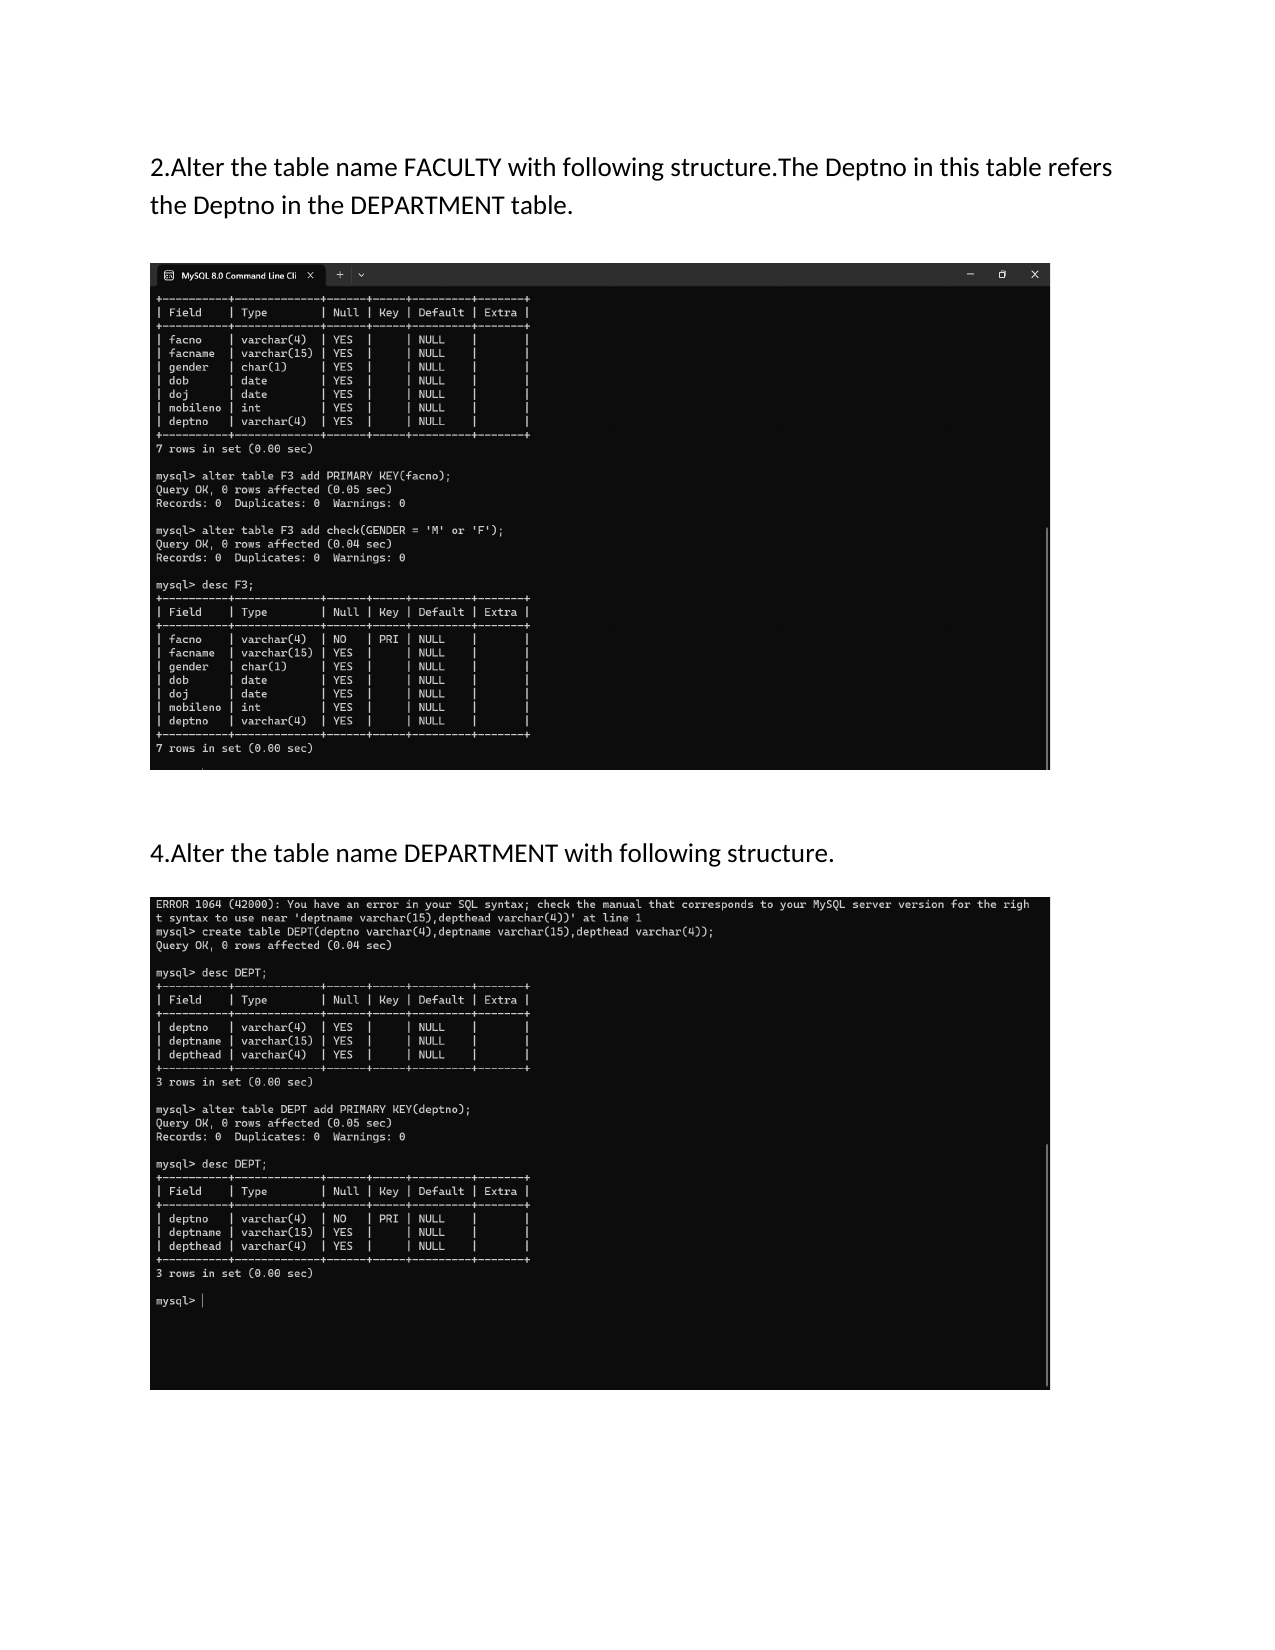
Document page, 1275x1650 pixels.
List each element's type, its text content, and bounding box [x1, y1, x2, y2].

text 4.Alter the table name DEPARTMENT with following structure. [150, 836, 1125, 897]
picture [150, 263, 1050, 770]
picture [150, 897, 1050, 1390]
text 2.Alter the table name FACULTY with following structure.The Deptno in this table refers the Deptno in the DEPARTMENT table. [150, 150, 1125, 221]
